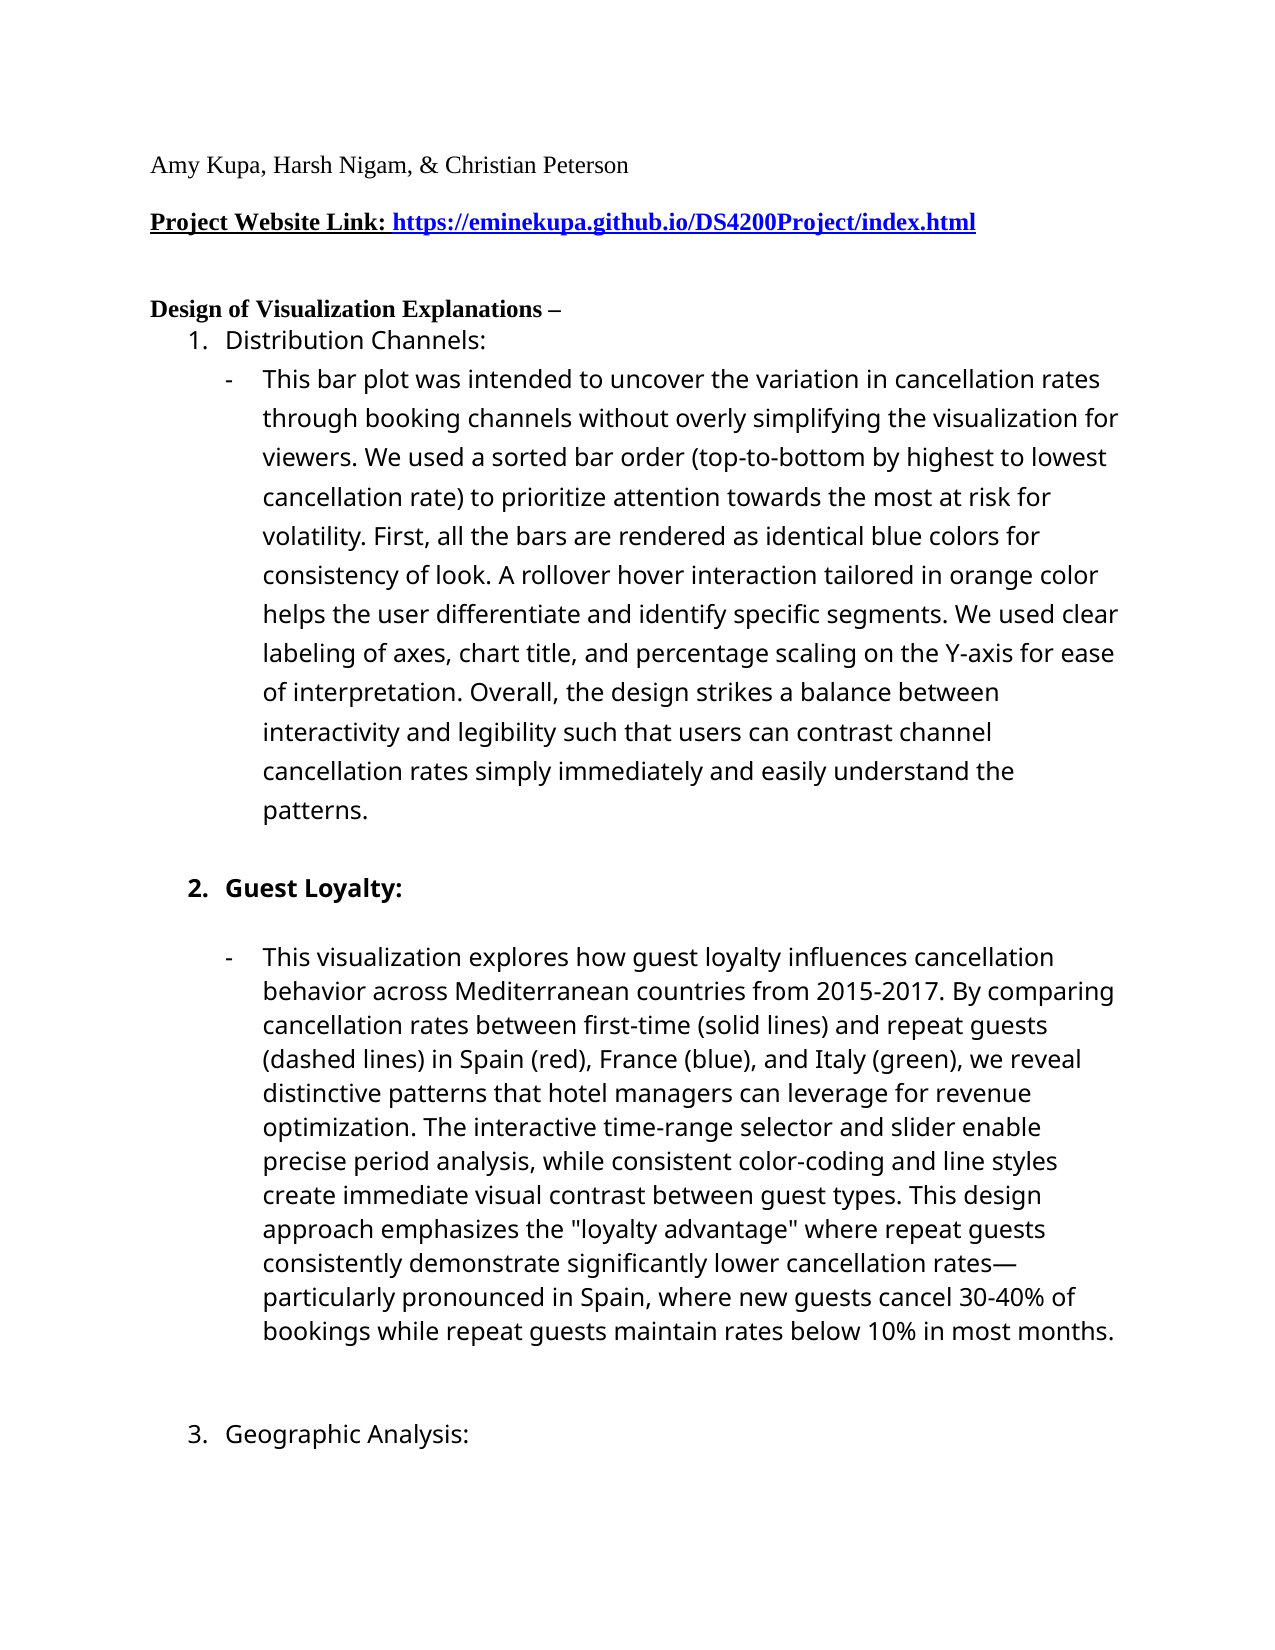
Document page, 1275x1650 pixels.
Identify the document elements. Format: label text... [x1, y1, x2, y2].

list This bar plot was intended to uncover the variation in cancellation rates through booking channels without overly simplifying the visualization for viewers. We used a sorted bar order (top-to-bottom by highest to lowest cancellation rate) to prioritize attention towards the most at risk for volatility. First, all the bars are rendered as identical blue colors for consistency of look. A rollover hover interaction tailored in orange color helps the user differentiate and identify specific segments. We used clear labeling of axes, chart title, and percentage scaling on the Y-axis for ease of interpretation. Overall, the design strikes a balance between interactivity and legibility such that users can contrast channel cancellation rates simply immediately and easily understand the patterns. [225, 362, 1125, 827]
list Guest Loyalty: [187, 871, 1125, 905]
text Design of Visualization Explanations – [150, 294, 1125, 322]
list This visualization explores how guest loyalty influences cancellation behavior across Mediterranean countries from 2015-2017. By comparing cancellation rates between first-time (solid lines) and repeat guests (dashed lines) in Spain (red), France (blue), and Italy (green), we reveal distinctive patterns that hotel managers can leverage for revenue optimization. The interactive time-range selector and slider enable precise period analysis, while consistent color-coding and line styles create immediate visual contrast between guest types. This design approach emphasizes the "loyalty advantage" where repeat guests consistently demonstrate significantly lower cancellation rates—particularly pronounced in Spain, where new guests cancel 30-40% of bookings while repeat guests maintain rates below 10% in most months. [225, 939, 1125, 1348]
text Amy Kupa, Harsh Nigam, & Christian Peterson [150, 150, 1125, 179]
list Distribution Channels: [187, 322, 1125, 357]
text Project Website Link: https://eminekupa.github.io/DS4200Project/index.html [150, 207, 1125, 236]
list Geographic Analysis: [187, 1416, 1125, 1450]
